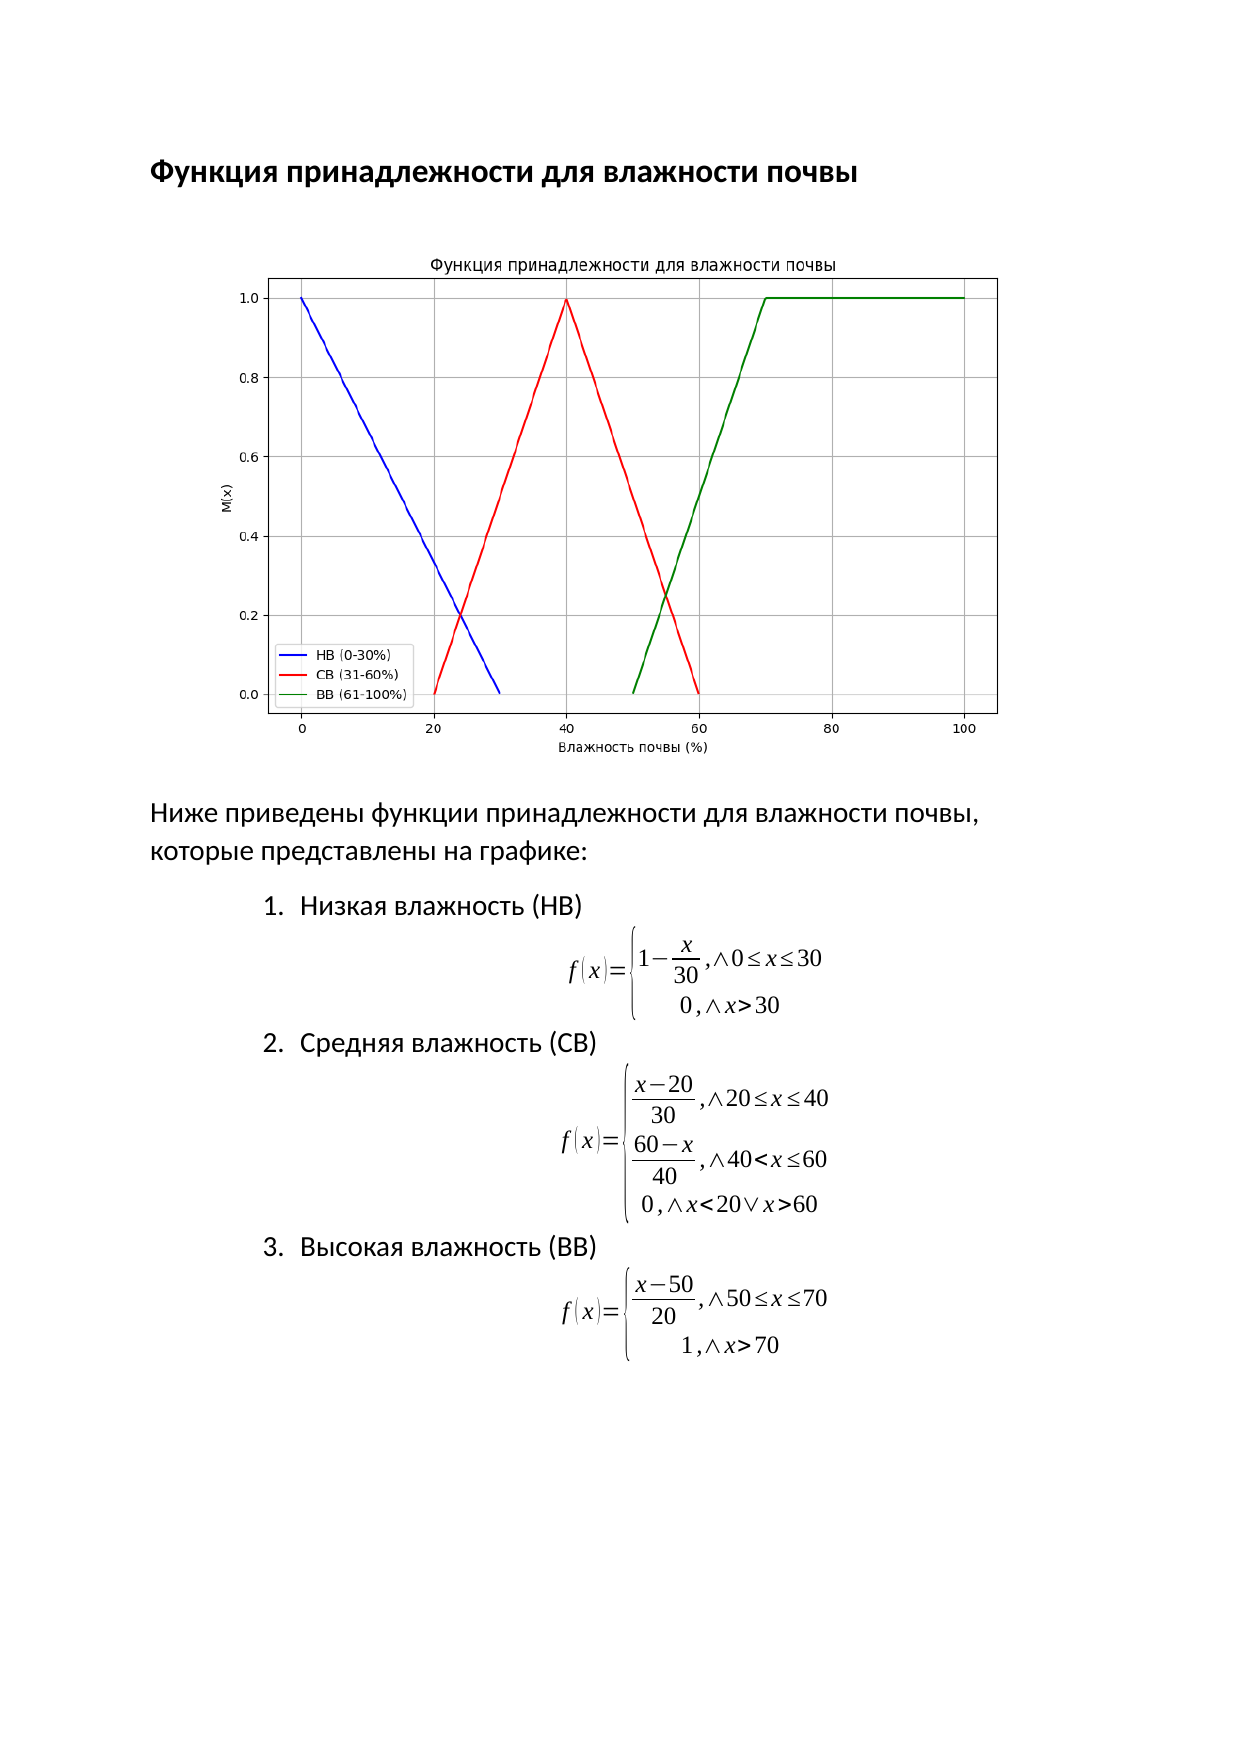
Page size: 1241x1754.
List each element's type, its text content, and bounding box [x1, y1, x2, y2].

text Ниже приведены функции принадлежности для влажности почвы, которые представлены на графике: [150, 794, 1090, 868]
text Функция принадлежности для влажности почвы [150, 150, 1090, 191]
list Высокая влажность (ВВ) [262, 1228, 1090, 1263]
picture [150, 210, 1091, 775]
list Низкая влажность (НВ) [262, 887, 1090, 923]
list Средняя влажность (СВ) [262, 1024, 1090, 1060]
